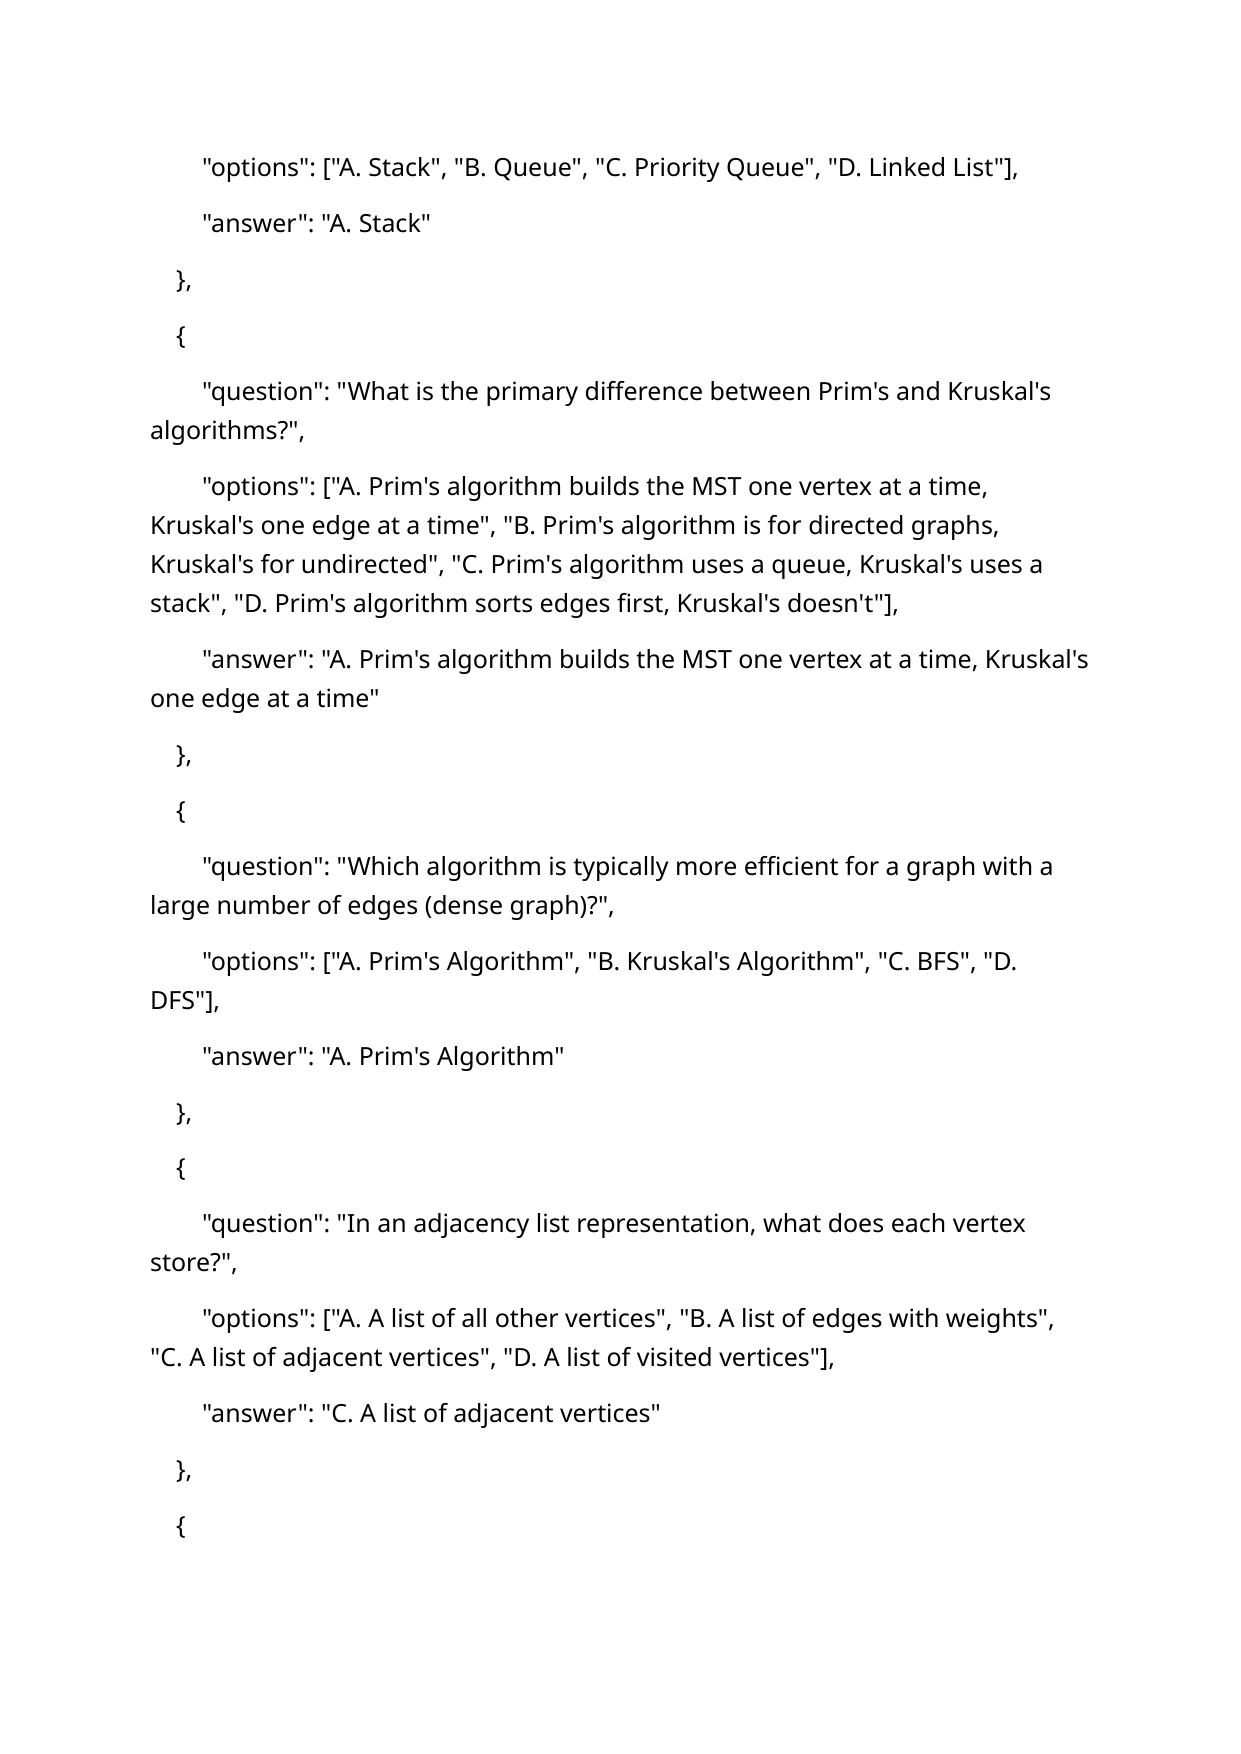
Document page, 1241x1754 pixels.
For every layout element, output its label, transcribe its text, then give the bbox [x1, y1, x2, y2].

text "options": ["A. A list of all other vertices", "B. A list of edges with weights", "C. A list of adjacent vertices", "D. A list of visited vertices"], [150, 1301, 1090, 1374]
text "answer": "A. Prim's algorithm builds the MST one vertex at a time, Kruskal's one edge at a time" [150, 642, 1090, 715]
text }, [150, 262, 1090, 296]
text "question": "What is the primary difference between Prim's and Kruskal's algorithms?", [150, 373, 1090, 447]
text "answer": "C. A list of adjacent vertices" [150, 1396, 1090, 1430]
text "question": "Which algorithm is typically more efficient for a graph with a large number of edges (dense graph)?", [150, 848, 1090, 922]
text "options": ["A. Stack", "B. Queue", "C. Priority Queue", "D. Linked List"], [150, 150, 1090, 184]
text { [150, 1507, 1090, 1542]
text { [150, 1150, 1090, 1184]
text }, [150, 737, 1090, 771]
text "options": ["A. Prim's algorithm builds the MST one vertex at a time, Kruskal's one edge at a time", "B. Prim's algorithm is for directed graphs, Kruskal's for undirected", "C. Prim's algorithm uses a queue, Kruskal's uses a stack", "D. Prim's algorithm sorts edges first, Kruskal's doesn't"], [150, 468, 1090, 620]
text { [150, 792, 1090, 827]
text "options": ["A. Prim's Algorithm", "B. Kruskal's Algorithm", "C. BFS", "D. DFS"], [150, 943, 1090, 1017]
text }, [150, 1452, 1090, 1486]
text }, [150, 1094, 1090, 1128]
text "answer": "A. Prim's Algorithm" [150, 1038, 1090, 1072]
text { [150, 317, 1090, 352]
text "answer": "A. Stack" [150, 206, 1090, 240]
text "question": "In an adjacency list representation, what does each vertex store?", [150, 1206, 1090, 1279]
